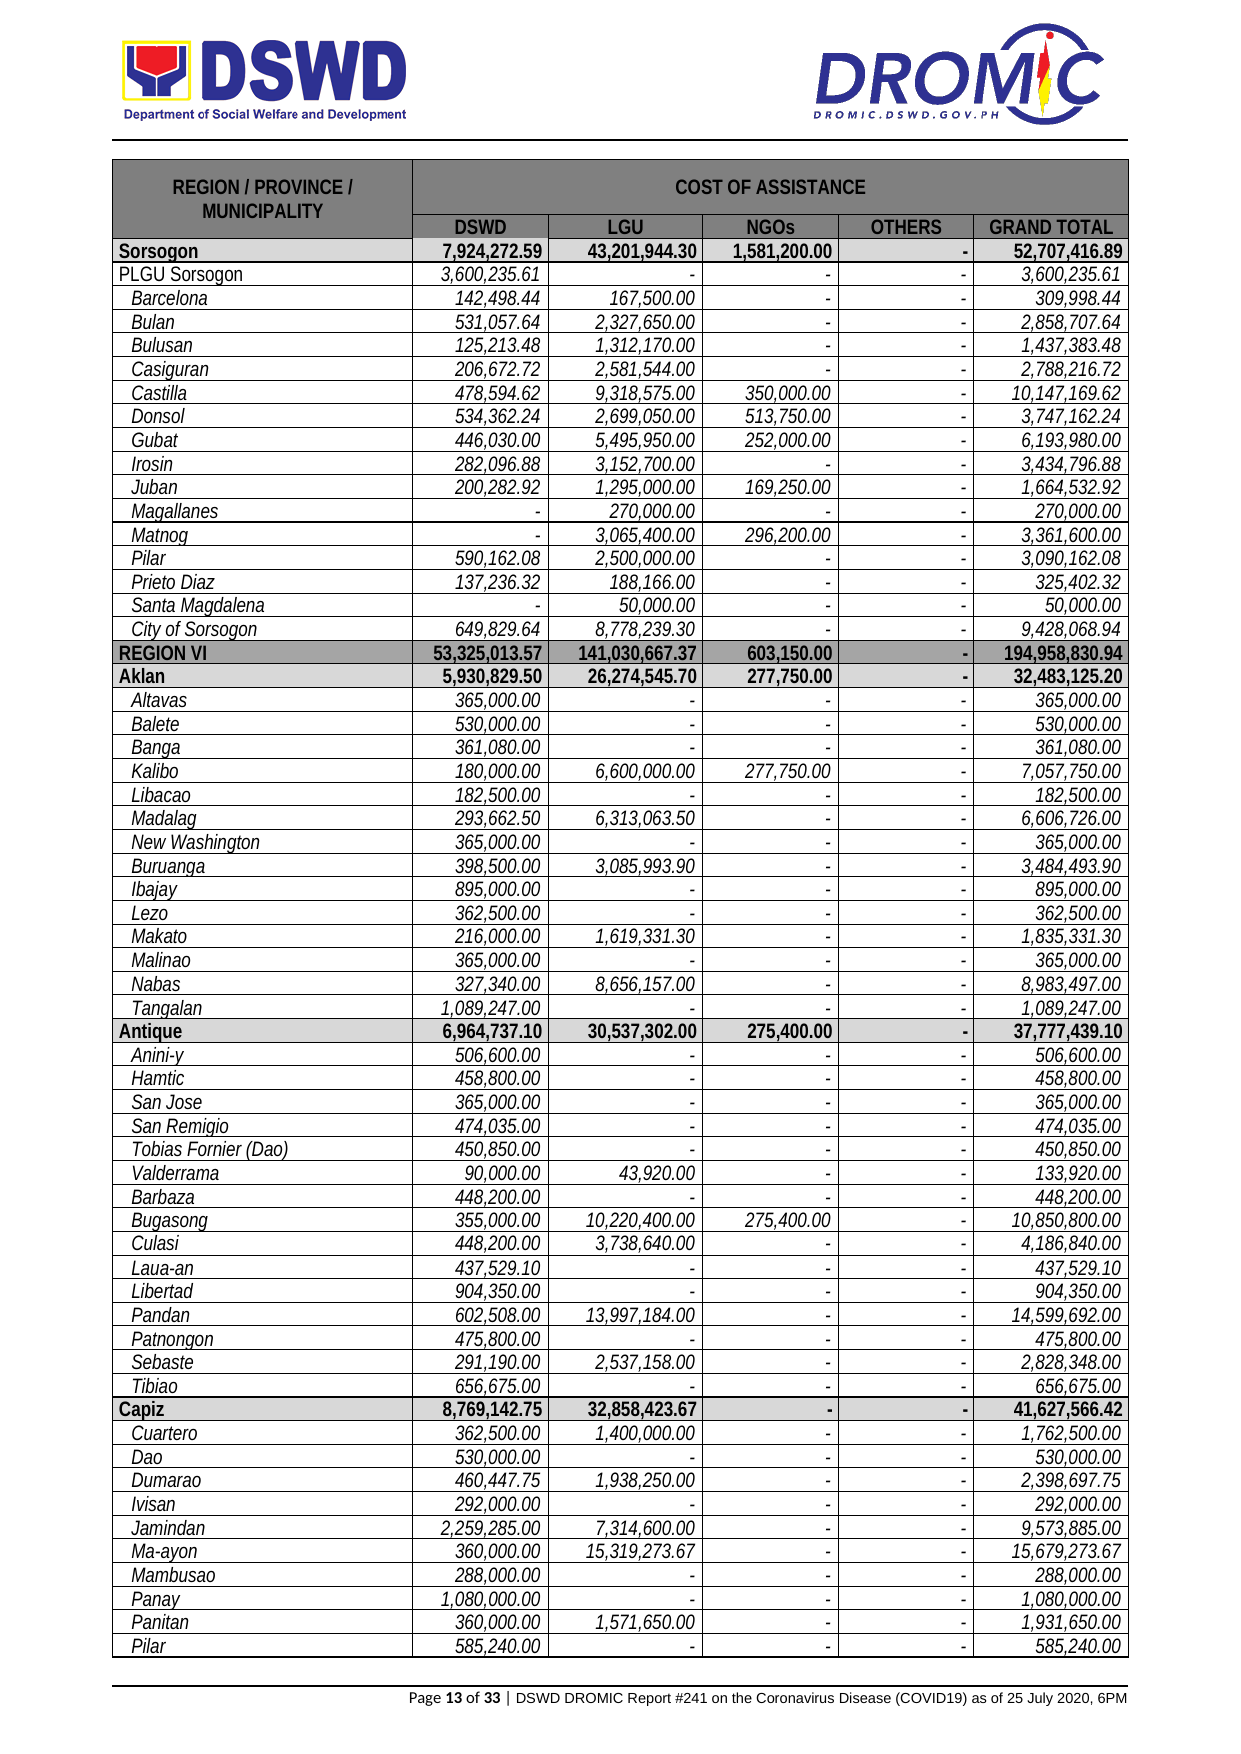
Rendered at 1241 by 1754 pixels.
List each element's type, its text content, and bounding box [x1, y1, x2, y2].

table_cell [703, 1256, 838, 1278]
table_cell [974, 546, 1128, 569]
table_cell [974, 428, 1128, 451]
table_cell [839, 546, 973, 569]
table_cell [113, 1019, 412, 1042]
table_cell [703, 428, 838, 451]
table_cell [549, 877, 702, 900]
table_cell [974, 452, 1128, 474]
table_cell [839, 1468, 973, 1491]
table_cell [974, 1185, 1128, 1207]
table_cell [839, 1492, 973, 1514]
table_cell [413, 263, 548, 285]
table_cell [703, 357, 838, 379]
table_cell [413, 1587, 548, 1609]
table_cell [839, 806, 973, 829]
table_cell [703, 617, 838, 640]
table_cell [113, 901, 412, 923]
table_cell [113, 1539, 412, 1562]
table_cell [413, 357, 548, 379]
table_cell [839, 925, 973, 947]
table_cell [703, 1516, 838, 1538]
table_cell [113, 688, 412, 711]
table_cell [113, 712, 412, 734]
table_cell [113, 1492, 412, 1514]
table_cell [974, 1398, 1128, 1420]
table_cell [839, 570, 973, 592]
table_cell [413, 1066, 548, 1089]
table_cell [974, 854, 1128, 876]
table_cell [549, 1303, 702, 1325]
table_cell NGOs [703, 215, 838, 238]
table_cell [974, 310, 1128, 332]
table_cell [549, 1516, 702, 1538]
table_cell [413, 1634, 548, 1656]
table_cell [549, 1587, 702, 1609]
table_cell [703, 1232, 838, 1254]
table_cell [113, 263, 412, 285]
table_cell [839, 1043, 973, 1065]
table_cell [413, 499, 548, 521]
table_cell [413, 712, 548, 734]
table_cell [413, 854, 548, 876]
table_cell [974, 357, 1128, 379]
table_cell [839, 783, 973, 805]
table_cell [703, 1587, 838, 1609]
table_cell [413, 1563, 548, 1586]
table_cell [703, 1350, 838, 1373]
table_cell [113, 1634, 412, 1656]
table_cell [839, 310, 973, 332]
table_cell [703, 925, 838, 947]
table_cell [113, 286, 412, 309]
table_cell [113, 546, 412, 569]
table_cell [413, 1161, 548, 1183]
table_header COST OF ASSISTANCE [413, 160, 1128, 214]
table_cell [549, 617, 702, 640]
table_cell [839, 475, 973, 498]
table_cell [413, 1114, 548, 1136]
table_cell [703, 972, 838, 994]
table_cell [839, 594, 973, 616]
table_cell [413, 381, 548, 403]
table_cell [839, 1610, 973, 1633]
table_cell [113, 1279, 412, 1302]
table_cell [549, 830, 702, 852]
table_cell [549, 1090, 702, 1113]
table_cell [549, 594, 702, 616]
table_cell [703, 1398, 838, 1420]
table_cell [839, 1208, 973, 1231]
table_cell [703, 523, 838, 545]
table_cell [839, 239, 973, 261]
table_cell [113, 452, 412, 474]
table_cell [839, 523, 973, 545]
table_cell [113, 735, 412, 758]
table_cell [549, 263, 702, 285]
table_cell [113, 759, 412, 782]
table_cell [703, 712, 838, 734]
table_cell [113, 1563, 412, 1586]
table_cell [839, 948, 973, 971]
picture [781, 23, 1133, 125]
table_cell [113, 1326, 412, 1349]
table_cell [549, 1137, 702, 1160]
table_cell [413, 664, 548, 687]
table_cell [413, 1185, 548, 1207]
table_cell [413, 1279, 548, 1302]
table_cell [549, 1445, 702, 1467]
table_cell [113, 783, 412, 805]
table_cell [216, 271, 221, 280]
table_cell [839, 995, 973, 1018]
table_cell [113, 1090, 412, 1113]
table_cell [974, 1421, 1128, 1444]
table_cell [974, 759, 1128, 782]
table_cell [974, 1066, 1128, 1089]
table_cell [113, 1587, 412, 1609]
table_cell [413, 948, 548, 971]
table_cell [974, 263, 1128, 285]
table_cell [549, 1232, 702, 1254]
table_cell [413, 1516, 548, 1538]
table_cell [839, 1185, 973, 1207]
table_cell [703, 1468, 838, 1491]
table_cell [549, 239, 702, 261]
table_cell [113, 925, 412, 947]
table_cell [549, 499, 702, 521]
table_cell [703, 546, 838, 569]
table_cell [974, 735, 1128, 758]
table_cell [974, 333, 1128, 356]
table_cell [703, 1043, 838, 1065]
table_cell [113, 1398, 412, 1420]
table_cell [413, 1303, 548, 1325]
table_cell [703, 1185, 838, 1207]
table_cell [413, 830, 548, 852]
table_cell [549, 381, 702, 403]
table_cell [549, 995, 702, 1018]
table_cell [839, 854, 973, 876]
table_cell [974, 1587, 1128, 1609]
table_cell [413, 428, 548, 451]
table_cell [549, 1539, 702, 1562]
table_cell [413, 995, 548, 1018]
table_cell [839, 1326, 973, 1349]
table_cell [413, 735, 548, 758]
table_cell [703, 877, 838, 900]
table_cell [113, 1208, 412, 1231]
table_cell DSWD [413, 215, 548, 238]
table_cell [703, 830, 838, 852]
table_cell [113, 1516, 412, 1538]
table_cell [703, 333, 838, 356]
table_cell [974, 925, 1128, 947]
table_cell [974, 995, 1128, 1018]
picture [112, 37, 416, 125]
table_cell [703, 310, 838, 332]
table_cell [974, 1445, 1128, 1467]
table_cell GRAND TOTAL [974, 215, 1128, 238]
table_cell LGU [549, 215, 702, 238]
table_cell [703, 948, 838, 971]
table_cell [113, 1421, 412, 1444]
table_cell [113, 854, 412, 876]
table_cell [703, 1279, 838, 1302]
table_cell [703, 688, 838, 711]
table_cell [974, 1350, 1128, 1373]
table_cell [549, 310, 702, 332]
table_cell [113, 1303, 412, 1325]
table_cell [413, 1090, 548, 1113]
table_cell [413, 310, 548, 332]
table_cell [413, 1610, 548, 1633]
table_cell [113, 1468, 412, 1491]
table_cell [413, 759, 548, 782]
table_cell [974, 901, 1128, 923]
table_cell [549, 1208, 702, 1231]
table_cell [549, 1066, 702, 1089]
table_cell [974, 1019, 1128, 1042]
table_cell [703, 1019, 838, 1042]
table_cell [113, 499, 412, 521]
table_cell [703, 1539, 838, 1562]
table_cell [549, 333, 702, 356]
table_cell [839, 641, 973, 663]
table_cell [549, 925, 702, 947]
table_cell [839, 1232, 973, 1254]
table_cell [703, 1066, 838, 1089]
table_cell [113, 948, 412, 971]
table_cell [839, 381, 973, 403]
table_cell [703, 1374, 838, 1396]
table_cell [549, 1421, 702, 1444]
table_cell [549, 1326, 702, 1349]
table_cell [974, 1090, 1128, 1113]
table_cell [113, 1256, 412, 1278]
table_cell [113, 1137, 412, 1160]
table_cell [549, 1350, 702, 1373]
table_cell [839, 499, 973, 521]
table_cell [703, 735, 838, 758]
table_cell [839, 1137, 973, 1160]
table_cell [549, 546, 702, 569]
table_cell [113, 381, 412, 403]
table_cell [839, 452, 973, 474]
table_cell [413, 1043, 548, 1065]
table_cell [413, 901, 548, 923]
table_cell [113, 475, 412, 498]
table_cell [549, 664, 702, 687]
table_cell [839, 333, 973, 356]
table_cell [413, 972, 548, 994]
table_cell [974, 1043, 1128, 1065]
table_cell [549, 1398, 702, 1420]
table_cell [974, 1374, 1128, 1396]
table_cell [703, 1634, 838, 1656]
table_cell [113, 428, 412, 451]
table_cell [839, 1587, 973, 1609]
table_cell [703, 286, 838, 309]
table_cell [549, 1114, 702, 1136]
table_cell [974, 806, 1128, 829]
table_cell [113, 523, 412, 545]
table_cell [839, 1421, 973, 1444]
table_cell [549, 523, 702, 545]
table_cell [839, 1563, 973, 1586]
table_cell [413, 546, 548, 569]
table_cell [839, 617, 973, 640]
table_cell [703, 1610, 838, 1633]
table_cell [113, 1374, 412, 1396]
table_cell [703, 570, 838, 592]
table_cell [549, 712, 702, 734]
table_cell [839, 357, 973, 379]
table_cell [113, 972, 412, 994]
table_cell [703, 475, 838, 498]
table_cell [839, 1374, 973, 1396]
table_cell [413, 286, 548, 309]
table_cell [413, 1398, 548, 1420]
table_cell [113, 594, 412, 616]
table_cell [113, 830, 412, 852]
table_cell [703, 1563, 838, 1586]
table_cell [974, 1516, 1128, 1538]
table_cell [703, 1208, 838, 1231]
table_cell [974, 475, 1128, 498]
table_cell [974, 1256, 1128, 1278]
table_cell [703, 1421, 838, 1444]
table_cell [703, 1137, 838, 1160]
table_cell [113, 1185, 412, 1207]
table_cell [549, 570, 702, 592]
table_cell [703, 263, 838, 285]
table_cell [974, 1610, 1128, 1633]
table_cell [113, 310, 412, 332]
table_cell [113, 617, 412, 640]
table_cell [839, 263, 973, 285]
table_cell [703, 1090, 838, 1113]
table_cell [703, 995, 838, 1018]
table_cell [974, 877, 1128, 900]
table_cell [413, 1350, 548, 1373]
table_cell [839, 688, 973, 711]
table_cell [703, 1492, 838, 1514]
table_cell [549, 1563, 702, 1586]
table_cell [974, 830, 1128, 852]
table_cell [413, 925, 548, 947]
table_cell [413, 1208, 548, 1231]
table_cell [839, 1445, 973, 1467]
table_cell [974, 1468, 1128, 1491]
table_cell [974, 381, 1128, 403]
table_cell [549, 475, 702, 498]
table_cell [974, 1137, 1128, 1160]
table_cell OTHERS [839, 215, 973, 238]
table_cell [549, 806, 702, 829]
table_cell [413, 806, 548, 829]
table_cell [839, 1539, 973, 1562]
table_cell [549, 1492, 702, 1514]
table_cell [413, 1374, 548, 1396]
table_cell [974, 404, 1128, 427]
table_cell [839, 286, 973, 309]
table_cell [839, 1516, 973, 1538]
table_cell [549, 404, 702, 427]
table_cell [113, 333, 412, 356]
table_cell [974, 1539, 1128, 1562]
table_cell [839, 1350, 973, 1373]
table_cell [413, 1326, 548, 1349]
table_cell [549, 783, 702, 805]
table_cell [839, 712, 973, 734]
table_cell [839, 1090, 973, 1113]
table_header REGION / PROVINCE / MUNICIPALITY [113, 160, 412, 238]
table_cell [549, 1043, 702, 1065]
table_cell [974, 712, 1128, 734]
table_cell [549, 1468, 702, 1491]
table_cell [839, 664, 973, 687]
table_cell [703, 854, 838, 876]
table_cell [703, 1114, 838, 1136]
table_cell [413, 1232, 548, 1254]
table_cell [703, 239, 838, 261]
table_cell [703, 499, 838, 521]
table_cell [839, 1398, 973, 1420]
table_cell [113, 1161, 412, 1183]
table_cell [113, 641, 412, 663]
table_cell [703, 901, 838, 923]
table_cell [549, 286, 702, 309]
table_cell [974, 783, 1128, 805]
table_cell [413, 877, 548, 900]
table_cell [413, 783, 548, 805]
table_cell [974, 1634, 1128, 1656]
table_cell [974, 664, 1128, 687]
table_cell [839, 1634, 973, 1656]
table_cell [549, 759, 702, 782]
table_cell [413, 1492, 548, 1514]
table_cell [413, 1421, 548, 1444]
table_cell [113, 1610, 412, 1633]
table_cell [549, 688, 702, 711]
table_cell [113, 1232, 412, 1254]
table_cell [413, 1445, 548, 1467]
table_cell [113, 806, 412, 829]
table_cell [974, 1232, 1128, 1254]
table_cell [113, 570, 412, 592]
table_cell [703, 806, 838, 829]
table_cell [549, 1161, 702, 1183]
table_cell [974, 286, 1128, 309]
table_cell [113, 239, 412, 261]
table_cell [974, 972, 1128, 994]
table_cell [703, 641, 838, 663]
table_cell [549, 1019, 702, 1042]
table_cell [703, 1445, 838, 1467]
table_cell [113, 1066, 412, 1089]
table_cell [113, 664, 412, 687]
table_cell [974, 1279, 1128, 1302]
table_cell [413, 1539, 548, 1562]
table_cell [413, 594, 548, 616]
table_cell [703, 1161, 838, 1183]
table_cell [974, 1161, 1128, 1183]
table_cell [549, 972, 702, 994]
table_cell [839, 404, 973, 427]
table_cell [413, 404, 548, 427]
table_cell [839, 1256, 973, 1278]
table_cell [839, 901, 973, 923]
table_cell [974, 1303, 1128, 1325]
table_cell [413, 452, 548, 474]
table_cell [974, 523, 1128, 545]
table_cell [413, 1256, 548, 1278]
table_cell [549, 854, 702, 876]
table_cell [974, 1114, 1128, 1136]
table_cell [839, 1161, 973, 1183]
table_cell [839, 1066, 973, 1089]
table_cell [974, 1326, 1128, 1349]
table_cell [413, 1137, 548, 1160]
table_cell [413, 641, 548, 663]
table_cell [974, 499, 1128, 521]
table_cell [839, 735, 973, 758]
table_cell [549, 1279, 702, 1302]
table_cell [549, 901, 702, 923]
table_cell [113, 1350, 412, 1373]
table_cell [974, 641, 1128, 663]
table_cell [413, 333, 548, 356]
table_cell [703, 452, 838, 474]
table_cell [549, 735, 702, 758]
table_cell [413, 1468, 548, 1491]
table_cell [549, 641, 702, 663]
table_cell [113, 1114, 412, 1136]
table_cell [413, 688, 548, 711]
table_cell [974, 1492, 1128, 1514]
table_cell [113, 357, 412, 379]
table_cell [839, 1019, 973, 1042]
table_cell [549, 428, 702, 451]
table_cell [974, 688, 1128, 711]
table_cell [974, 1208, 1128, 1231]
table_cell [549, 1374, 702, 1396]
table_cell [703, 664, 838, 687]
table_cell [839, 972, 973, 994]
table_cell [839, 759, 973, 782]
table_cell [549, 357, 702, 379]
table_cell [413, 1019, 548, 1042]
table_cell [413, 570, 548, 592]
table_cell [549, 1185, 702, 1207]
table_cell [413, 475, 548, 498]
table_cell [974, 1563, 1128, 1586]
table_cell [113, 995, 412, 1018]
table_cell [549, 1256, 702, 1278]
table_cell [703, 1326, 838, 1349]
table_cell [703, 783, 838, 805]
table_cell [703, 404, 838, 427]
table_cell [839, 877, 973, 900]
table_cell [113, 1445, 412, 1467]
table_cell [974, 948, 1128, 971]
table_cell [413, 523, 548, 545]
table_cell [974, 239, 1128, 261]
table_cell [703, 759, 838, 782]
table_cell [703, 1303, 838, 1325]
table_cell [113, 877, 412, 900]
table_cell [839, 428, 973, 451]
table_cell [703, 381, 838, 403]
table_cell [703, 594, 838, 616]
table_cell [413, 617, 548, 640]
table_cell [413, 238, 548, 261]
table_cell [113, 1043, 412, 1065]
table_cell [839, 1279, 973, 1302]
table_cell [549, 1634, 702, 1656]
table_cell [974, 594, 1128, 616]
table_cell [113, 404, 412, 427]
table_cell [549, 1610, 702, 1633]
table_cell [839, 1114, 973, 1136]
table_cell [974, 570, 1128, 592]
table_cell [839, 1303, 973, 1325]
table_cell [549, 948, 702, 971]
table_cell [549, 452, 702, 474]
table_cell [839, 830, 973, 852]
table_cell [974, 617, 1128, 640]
